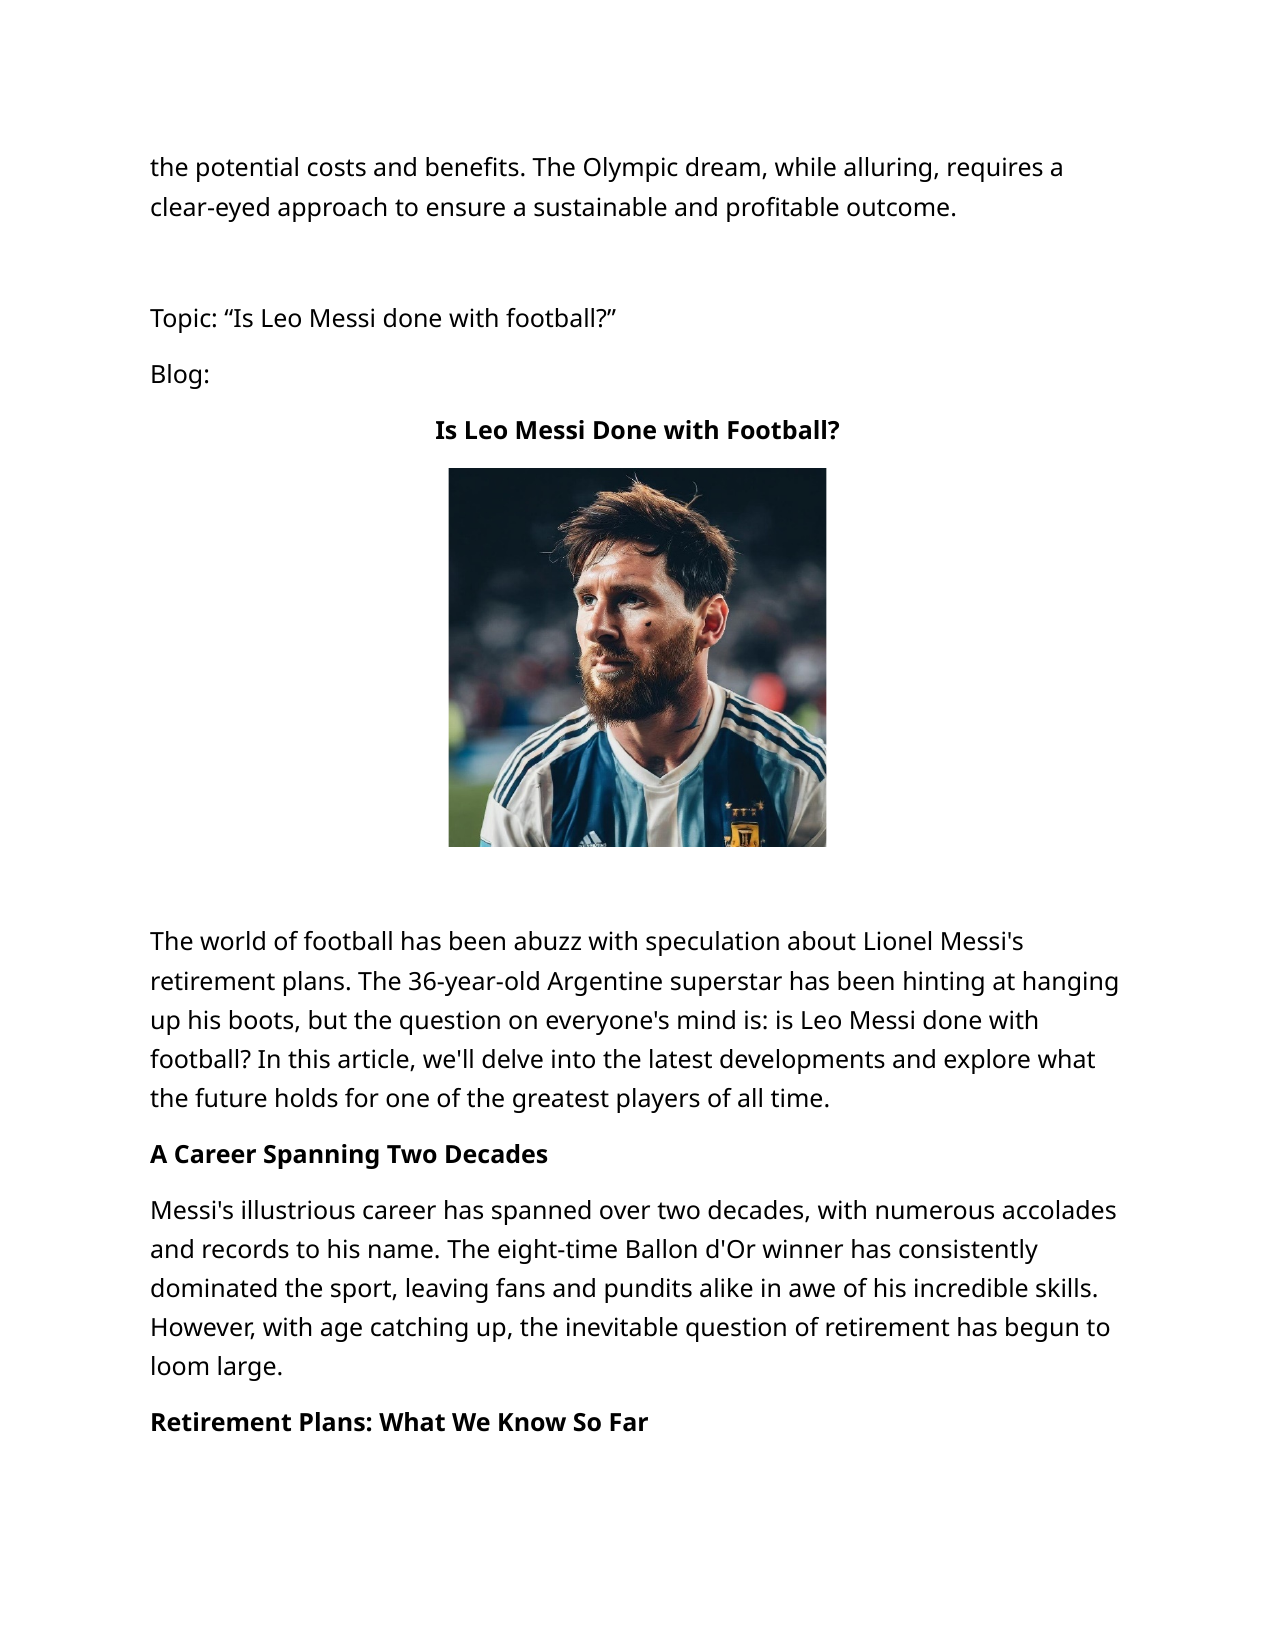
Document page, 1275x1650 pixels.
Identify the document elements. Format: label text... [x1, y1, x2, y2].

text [150, 150, 1125, 223]
text Topic: “Is Leo Messi done with football?” [150, 301, 1125, 335]
text Is Leo Messi Done with Football? [150, 412, 1125, 447]
picture [448, 468, 827, 847]
text Blog: [150, 357, 1125, 391]
text Retirement Plans: What We Know So Far [150, 1405, 1125, 1439]
text Messi's illustrious career has spanned over two decades, with numerous accolades and records to his name. The eight-time Ballon d'Or winner has consistently dominated the sport, leaving fans and pundits alike in awe of his incredible skills. However, with age catching up, the inevitable question of retirement has begun to loom large. [150, 1192, 1125, 1383]
text A Career Spanning Two Decades [150, 1137, 1125, 1171]
text The world of football has been abuzz with speculation about Lionel Messi's retirement plans. The 36-year-old Argentine superstar has been hinting at hanging up his boots, but the question on everyone's mind is: is Leo Messi done with football? In this article, we'll delve into the latest developments and explore what the future holds for one of the greatest players of all time. [150, 924, 1125, 1115]
